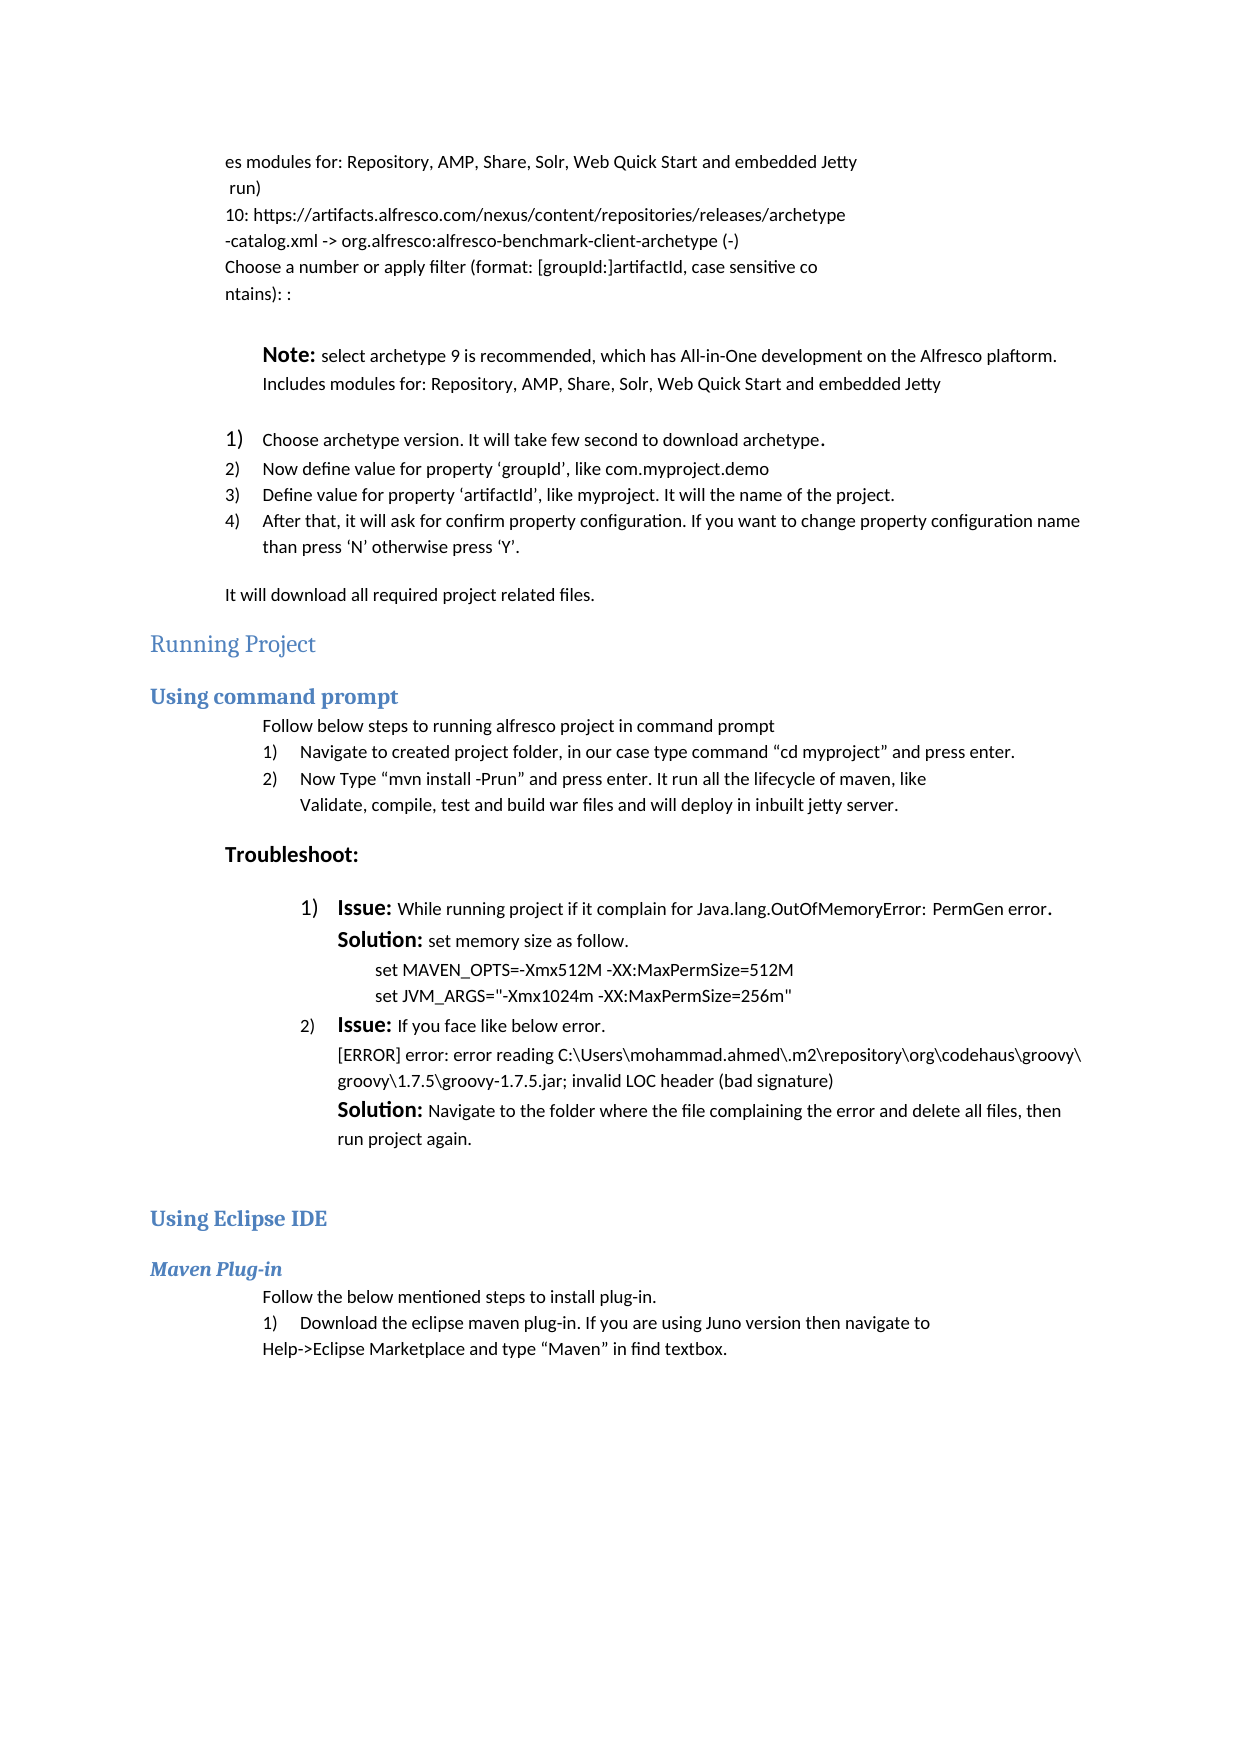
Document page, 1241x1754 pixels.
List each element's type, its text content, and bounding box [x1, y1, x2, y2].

subtitle Using command prompt [150, 684, 1090, 710]
list -catalog.xml -> org.alfresco:alfresco-benchmark-client-archetype (-) [225, 229, 1090, 252]
list Follow the below mentioned steps to install plug-in. [262, 1285, 1090, 1308]
list Now Type “mvn install -Prun” and press enter. It run all the lifecycle of maven, like [262, 767, 1090, 790]
list Now define value for property ‘groupId’, like com.myproject.demo [225, 457, 1090, 479]
subtitle Using Eclipse IDE [150, 1206, 1090, 1233]
list Issue: While running project if it complain for Java.lang.OutOfMemoryError: PermGen error. [300, 893, 1090, 921]
list Choose archetype version. It will take few second to download archetype. [225, 424, 1090, 452]
list es modules for: Repository, AMP, Share, Solr, Web Quick Start and embedded Jetty [225, 150, 1090, 173]
list Issue: If you face like below error. [300, 1011, 1090, 1038]
text It will download all required project related files. [225, 583, 1090, 606]
text set JVM_ARGS="-Xmx1024m -XX:MaxPermSize=256m" [300, 984, 1090, 1007]
list Help->Eclipse Marketplace and type “Maven” in find textbox. [262, 1337, 1090, 1360]
list run) [225, 176, 1090, 199]
list Validate, compile, test and build war files and will deploy in inbuilt jetty server. [300, 793, 1090, 816]
list Navigate to created project folder, in our case type command “cd myproject” and press enter. [262, 741, 1090, 763]
list Note: select archetype 9 is recommended, which has All-in-One development on the Alfresco plaftorm. Includes modules for: Repository, AMP, Share, Solr, Web Quick Start and embedded Jetty [262, 340, 1090, 395]
list After that, it will ask for confirm property configuration. If you want to change property configuration name than press ‘N’ otherwise press ‘Y’. [225, 509, 1090, 559]
list [ERROR] error: error reading C:\Users\mohammad.ahmed\.m2\repository\org\codehaus\groovy\groovy\1.7.5\groovy-1.7.5.jar; invalid LOC header (bad signature) [337, 1043, 1090, 1092]
list Follow below steps to running alfresco project in command prompt [262, 714, 1090, 737]
subtitle Maven Plug-in [150, 1257, 1090, 1281]
list Define value for property ‘artifactId’, like myproject. It will the name of the project. [225, 483, 1090, 506]
text set MAVEN_OPTS=-Xmx512M -XX:MaxPermSize=512M [300, 958, 1090, 981]
list Download the eclipse maven plug-in. If you are using Juno version then navigate to [262, 1311, 1090, 1334]
list Solution: Navigate to the folder where the file complaining the error and delete all files, then run project again. [337, 1095, 1090, 1150]
list Choose a number or apply filter (format: [groupId:]artifactId, case sensitive co [225, 255, 1090, 278]
text Troubleshoot: [150, 840, 1090, 868]
subtitle Running Project [150, 630, 1090, 659]
list Solution: set memory size as follow. [337, 926, 1090, 954]
list ntains): : [225, 282, 1090, 305]
list 10: https://artifacts.alfresco.com/nexus/content/repositories/releases/archetype [225, 203, 1090, 226]
